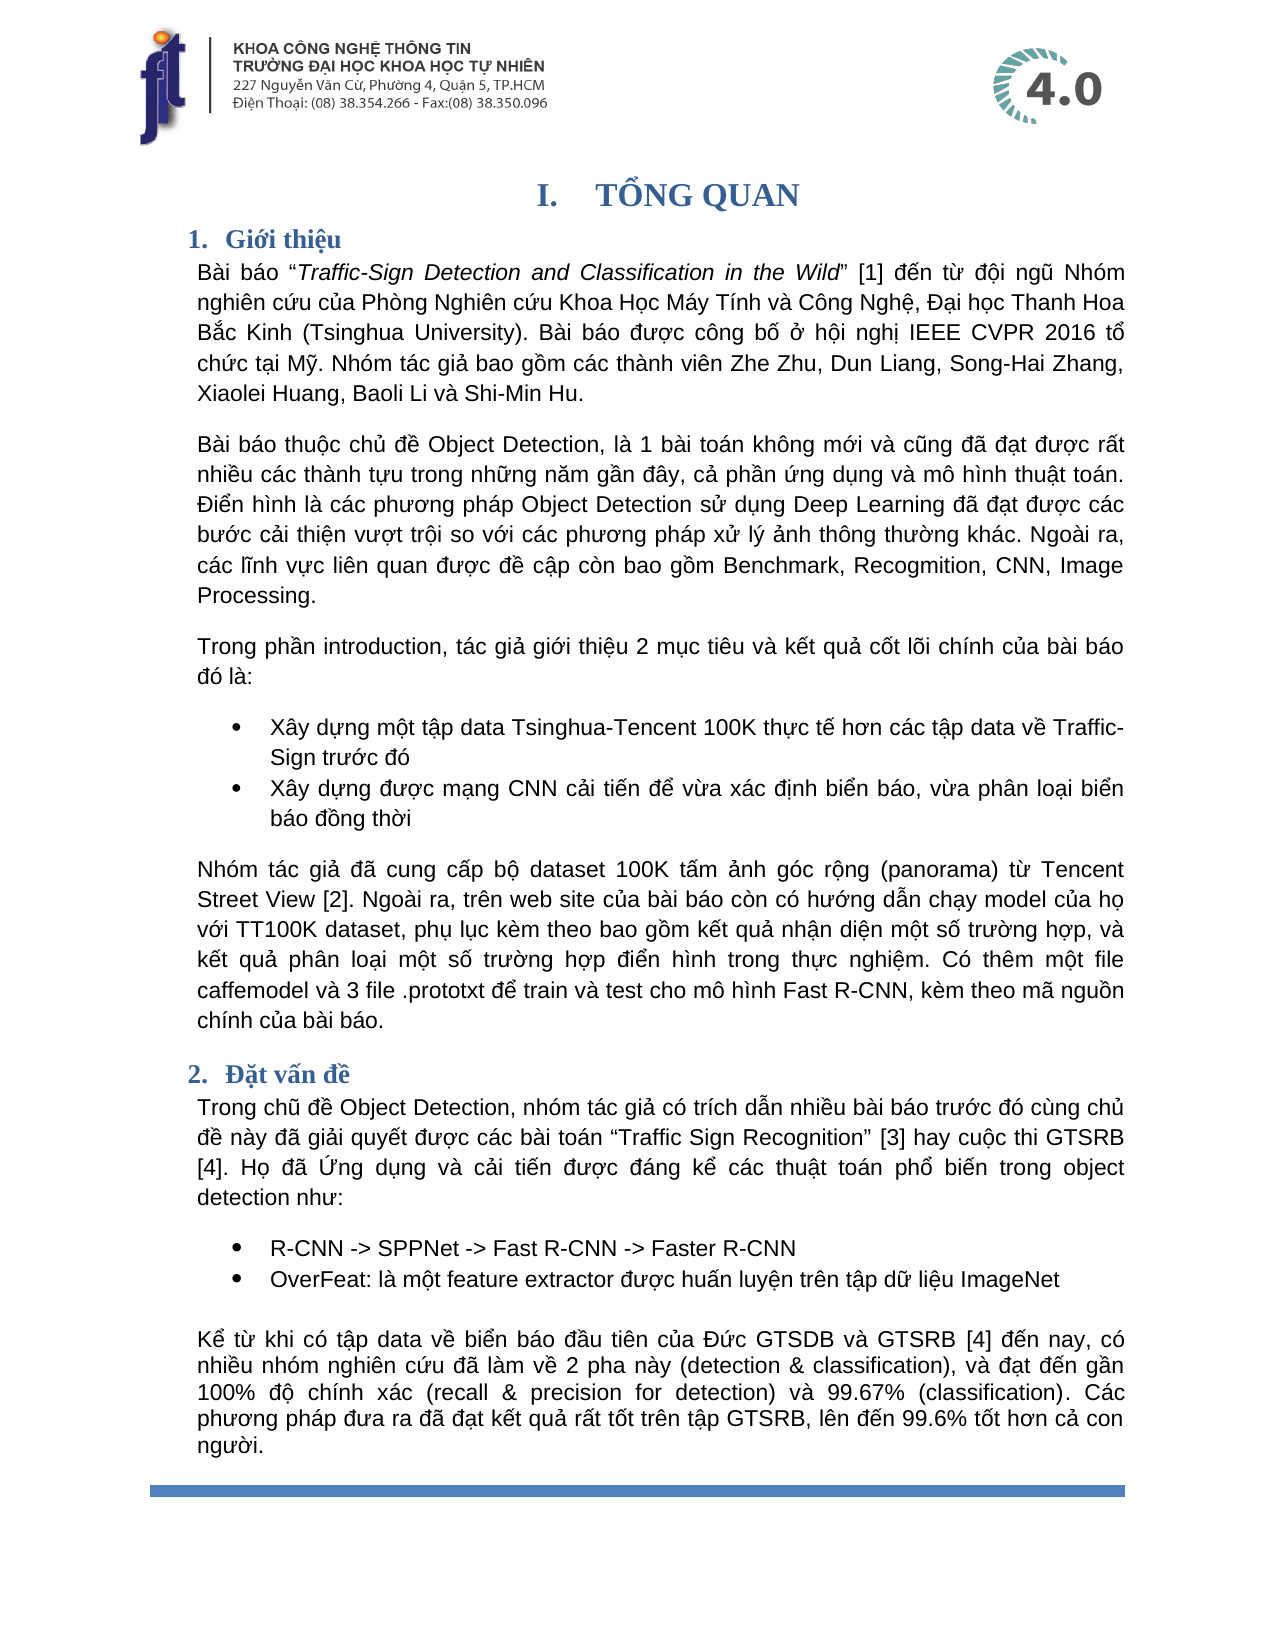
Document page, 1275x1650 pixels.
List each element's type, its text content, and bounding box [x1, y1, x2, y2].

subtitle TỔNG QUAN [232, 175, 1125, 213]
list Xây dựng một tập data Tsinghua-Tencent 100K thực tế hơn các tập data về Traffic-Sign trước đó [232, 714, 1125, 771]
subtitle Đặt vấn đề [187, 1058, 1125, 1089]
subtitle Giới thiệu [187, 223, 1125, 254]
picture [985, 41, 1108, 127]
list Xây dựng được mạng CNN cải tiến để vừa xác định biển báo, vừa phân loại biển báo đồng thời [232, 774, 1125, 831]
text Kể từ khi có tập data về biển báo đầu tiên của Đức GTSDB và GTSRB đến nay, có nhiều nhóm nghiên cứu đã làm về 2 pha này (detection & classification), và đạt đến gần 100% độ chính xác (recall & precision for detection) và 99.67% (classification). Các phương pháp đưa ra đã đạt kết quả rất tốt trên tập GTSRB, lên đến 99.6% tốt hơn cả con người. [197, 1326, 1125, 1458]
text Trong phần introduction, tác giả giới thiệu 2 mục tiêu và kết quả cốt lõi chính của bài báo đó là: [197, 633, 1125, 689]
picture [117, 21, 580, 167]
text Bài báo “Traffic-Sign Detection and Classification in the Wild” đến từ đội ngũ Nhóm nghiên cứu của Phòng Nghiên cứu Khoa Học Máy Tính và Công Nghệ, Đại học Thanh Hoa Bắc Kinh (Tsinghua University). Bài báo được công bố ở hội nghị IEEE CVPR 2016 tổ chức tại Mỹ. Nhóm tác giả bao gồm các thành viên Zhe Zhu, Dun Liang, Song-Hai Zhang, Xiaolei Huang, Baoli Li và Shi-Min Hu. [197, 259, 1125, 406]
text Trong chũ đề Object Detection, nhóm tác giả có trích dẫn nhiều bài báo trước đó cùng chủ đề này đã giải quyết được các bài toán “Traffic Sign Recognition” hay cuộc thi GTSRB . Họ đã Ứng dụng và cải tiến được đáng kể các thuật toán phổ biến trong object detection như: [197, 1094, 1125, 1211]
list R-CNN -> SPPNet -> Fast R-CNN -> Faster R-CNN [232, 1235, 1125, 1262]
text Bài báo thuộc chủ đề Object Detection, là 1 bài toán không mới và cũng đã đạt được rất nhiều các thành tựu trong những năm gần đây, cả phần ứng dụng và mô hình thuật toán. Điển hình là các phương pháp Object Detection sử dụng Deep Learning đã đạt được các bước cải thiện vượt trội so với các phương pháp xử lý ảnh thông thường khác. Ngoài ra, các lĩnh vực liên quan được đề cập còn bao gồm Benchmark, Recogmition, CNN, Image Processing. [197, 431, 1125, 608]
text Nhóm tác giả đã cung cấp bộ dataset 100K tấm ảnh góc rộng (panorama) từ Tencent Street View . Ngoài ra, trên web site của bài báo còn có hướng dẫn chạy model của họ với TT100K dataset, phụ lục kèm theo bao gồm kết quả nhận diện một số trường hợp, và kết quả phân loại một số trường hợp điển hình trong thực nghiệm. Có thêm một file caffemodel và 3 file .prototxt để train và test cho mô hình Fast R-CNN, kèm theo mã nguồn chính của bài báo. [197, 856, 1125, 1033]
list OverFeat: là một feature extractor được huấn luyện trên tập dữ liệu ImageNet [232, 1266, 1125, 1293]
